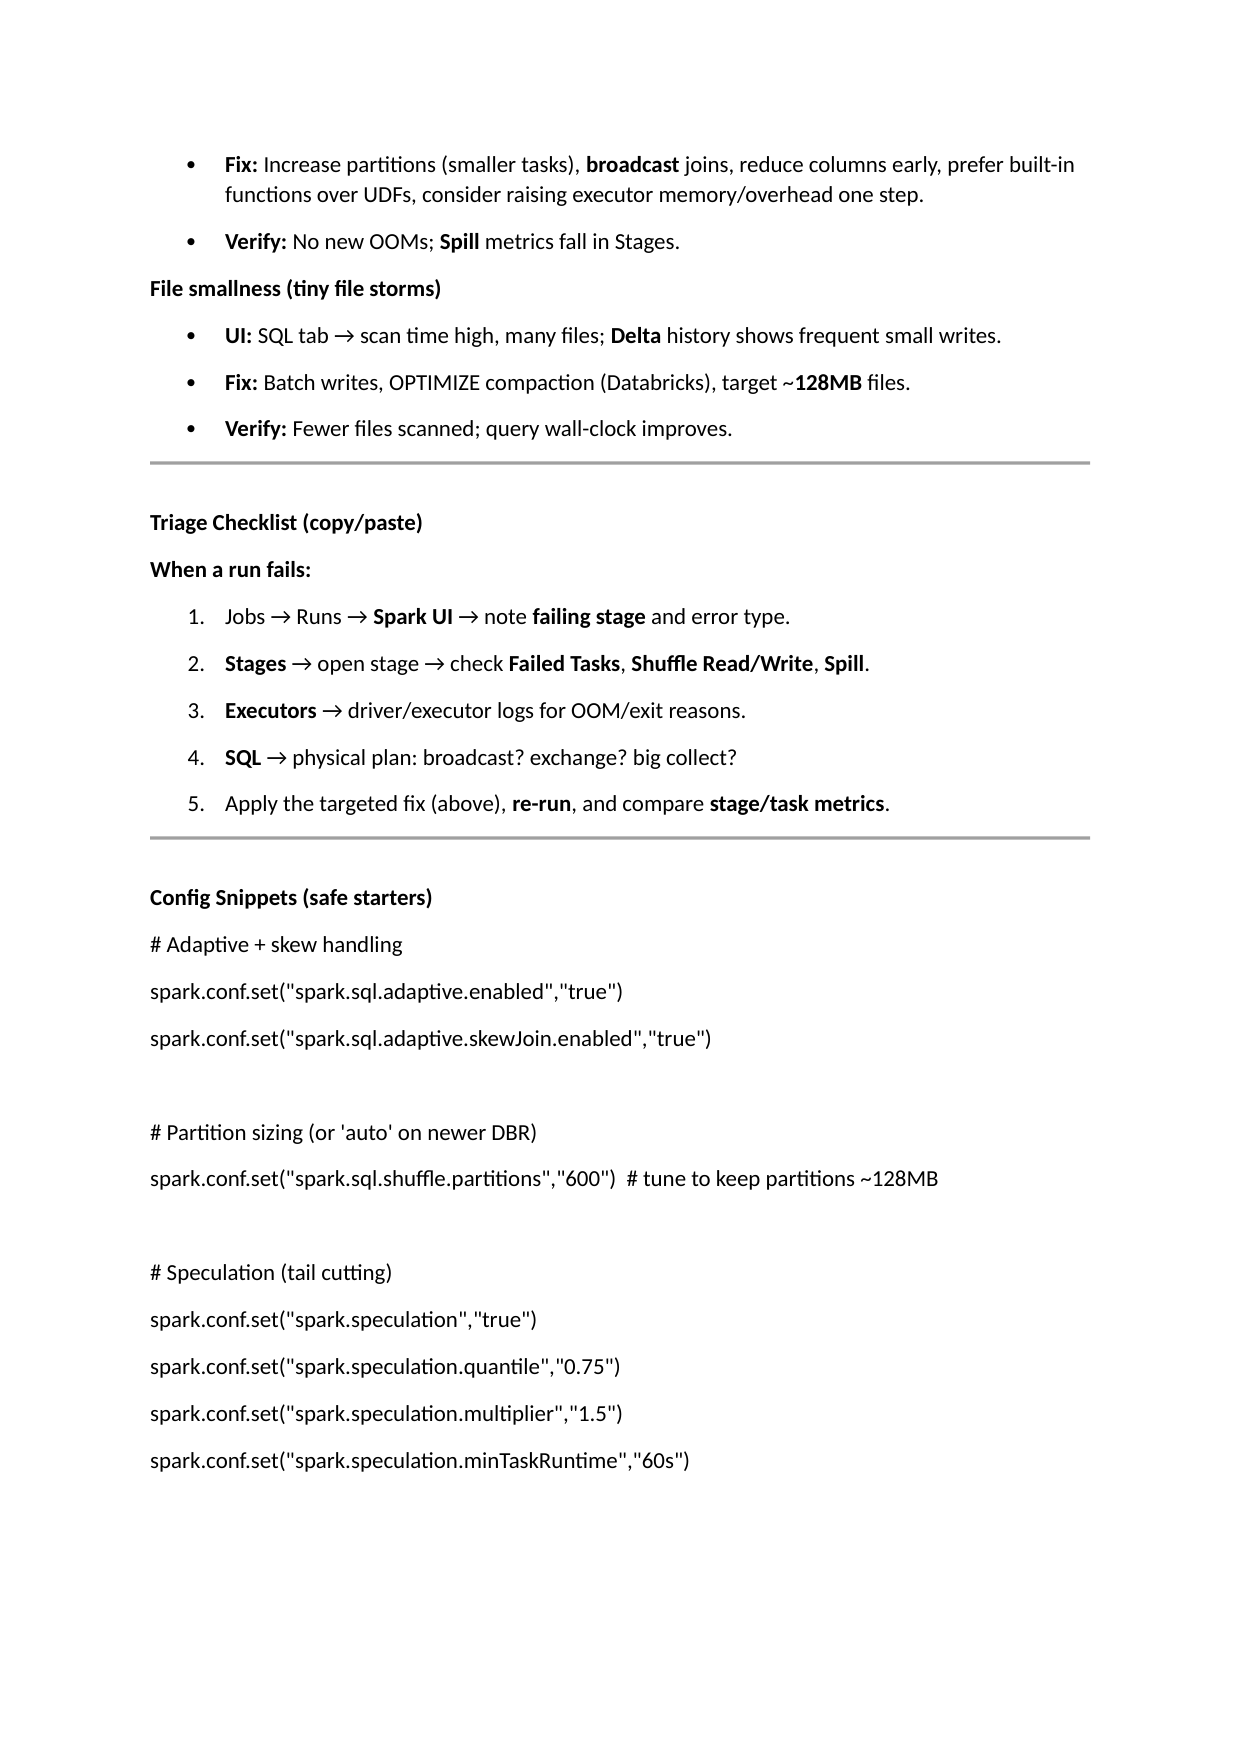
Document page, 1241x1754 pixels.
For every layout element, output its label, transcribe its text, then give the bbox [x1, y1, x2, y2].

list Executors → driver/executor logs for OOM/exit reasons. [187, 696, 1090, 724]
text # Partition sizing (or 'auto' on newer DBR) [150, 1118, 1090, 1146]
list Stages → open stage → check Failed Tasks, Shuffle Read/Write, Spill. [187, 649, 1090, 677]
text # Adaptive + skew handling [150, 930, 1090, 958]
list Fix: Increase partitions (smaller tasks), broadcast joins, reduce columns early, prefer built-in functions over UDFs, consider raising executor memory/overhead one step. [187, 150, 1090, 208]
list UI: SQL tab → scan time high, many files; Delta history shows frequent small writes. [187, 321, 1090, 349]
list Verify: Fewer files scanned; query wall-clock improves. [187, 414, 1090, 443]
text Config Snippets (safe starters) [150, 883, 1090, 911]
text spark.conf.set("spark.speculation","true") [150, 1305, 1090, 1333]
text spark.conf.set("spark.sql.adaptive.skewJoin.enabled","true") [150, 1024, 1090, 1052]
text When a run fails: [150, 555, 1090, 583]
text # Speculation (tail cutting) [150, 1258, 1090, 1286]
text File smallness (tiny file storms) [150, 274, 1090, 302]
list Fix: Batch writes, OPTIMIZE compaction (Databricks), target ~128MB files. [187, 368, 1090, 396]
list Verify: No new OOMs; Spill metrics fall in Stages. [187, 227, 1090, 255]
text spark.conf.set("spark.speculation.multiplier","1.5") [150, 1399, 1090, 1427]
text spark.conf.set("spark.speculation.minTaskRuntime","60s") [150, 1446, 1090, 1474]
text spark.conf.set("spark.speculation.quantile","0.75") [150, 1352, 1090, 1380]
list Apply the targeted fix (above), re-run, and compare stage/task metrics. [187, 789, 1090, 818]
list Jobs → Runs → Spark UI → note failing stage and error type. [187, 602, 1090, 630]
text spark.conf.set("spark.sql.shuffle.partitions","600") # tune to keep partitions ~128MB [150, 1164, 1090, 1193]
list SQL → physical plan: broadcast? exchange? big collect? [187, 743, 1090, 771]
text Triage Checklist (copy/paste) [150, 508, 1090, 536]
text spark.conf.set("spark.sql.adaptive.enabled","true") [150, 977, 1090, 1005]
